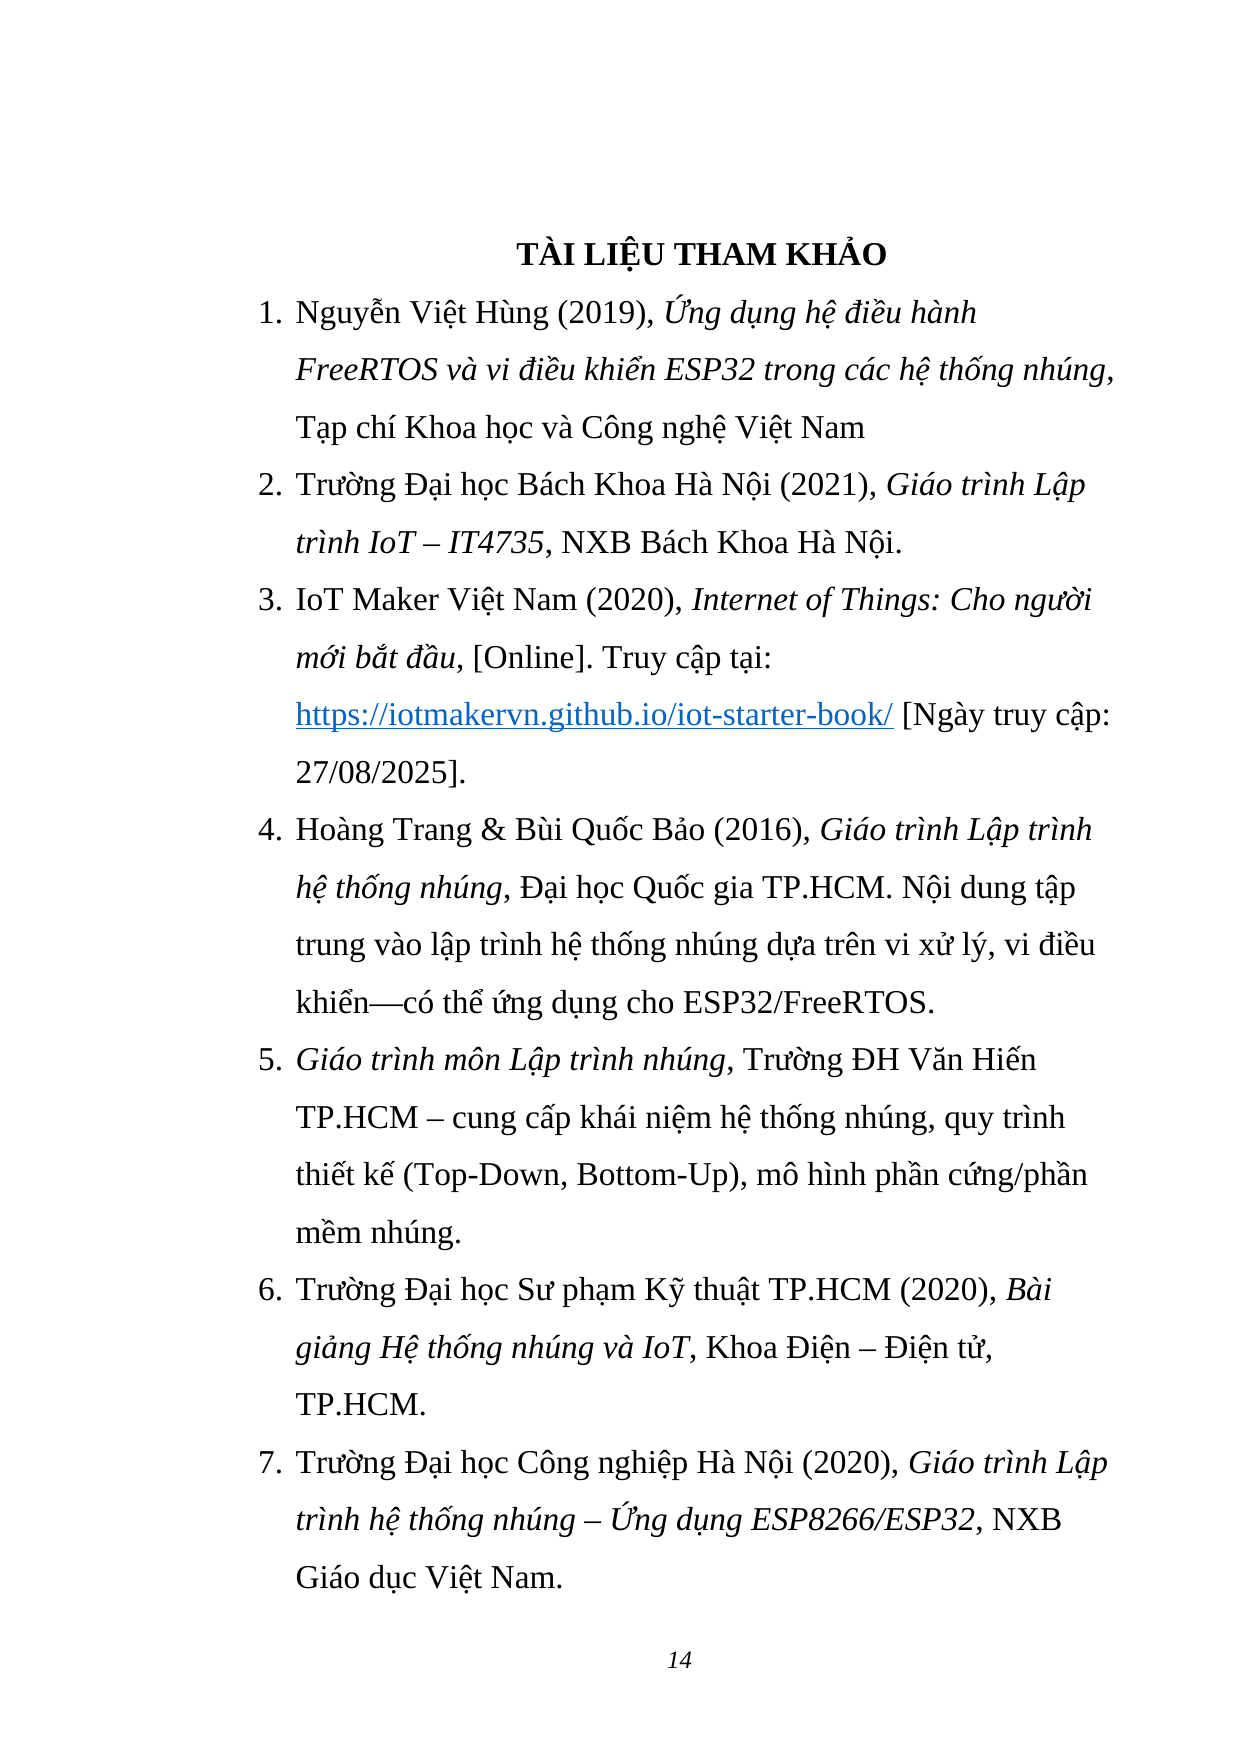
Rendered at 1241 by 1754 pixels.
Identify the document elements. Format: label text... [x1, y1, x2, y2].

list Nguyễn Việt Hùng (2019), Ứng dụng hệ điều hành FreeRTOS và vi điều khiển ESP32 trong các hệ thống nhúng, Tạp chí Khoa học và Công nghệ Việt Nam [258, 292, 1122, 445]
list Trường Đại học Công nghiệp Hà Nội (2020), Giáo trình Lập trình hệ thống nhúng – Ứng dụng ESP8266/ESP32, NXB Giáo dục Việt Nam. [258, 1442, 1122, 1595]
list TÀI LIỆU THAM KHẢO [282, 234, 1122, 273]
list Giáo trình môn Lập trình nhúng, Trường ĐH Văn Hiến TP.HCM – cung cấp khái niệm hệ thống nhúng, quy trình thiết kế (Top-Down, Bottom-Up), mô hình phần cứng/phần mềm nhúng. [258, 1039, 1122, 1250]
list Hoàng Trang & Bùi Quốc Bảo (2016), Giáo trình Lập trình hệ thống nhúng, Đại học Quốc gia TP.HCM. Nội dung tập trung vào lập trình hệ thống nhúng dựa trên vi xử lý, vi điều khiển—có thể ứng dụng cho ESP32/FreeRTOS. [258, 809, 1122, 1020]
list IoT Maker Việt Nam (2020), Internet of Things: Cho người mới bắt đầu, [Online]. Truy cập tại: https://iotmakervn.github.io/iot-starter-book/ [Ngày truy cập: 27/08/2025]. [258, 579, 1122, 790]
list Trường Đại học Bách Khoa Hà Nội (2021), Giáo trình Lập trình IoT – IT4735, NXB Bách Khoa Hà Nội. [258, 464, 1122, 560]
list Trường Đại học Sư phạm Kỹ thuật TP.HCM (2020), Bài giảng Hệ thống nhúng và IoT, Khoa Điện – Điện tử, TP.HCM. [258, 1269, 1122, 1423]
